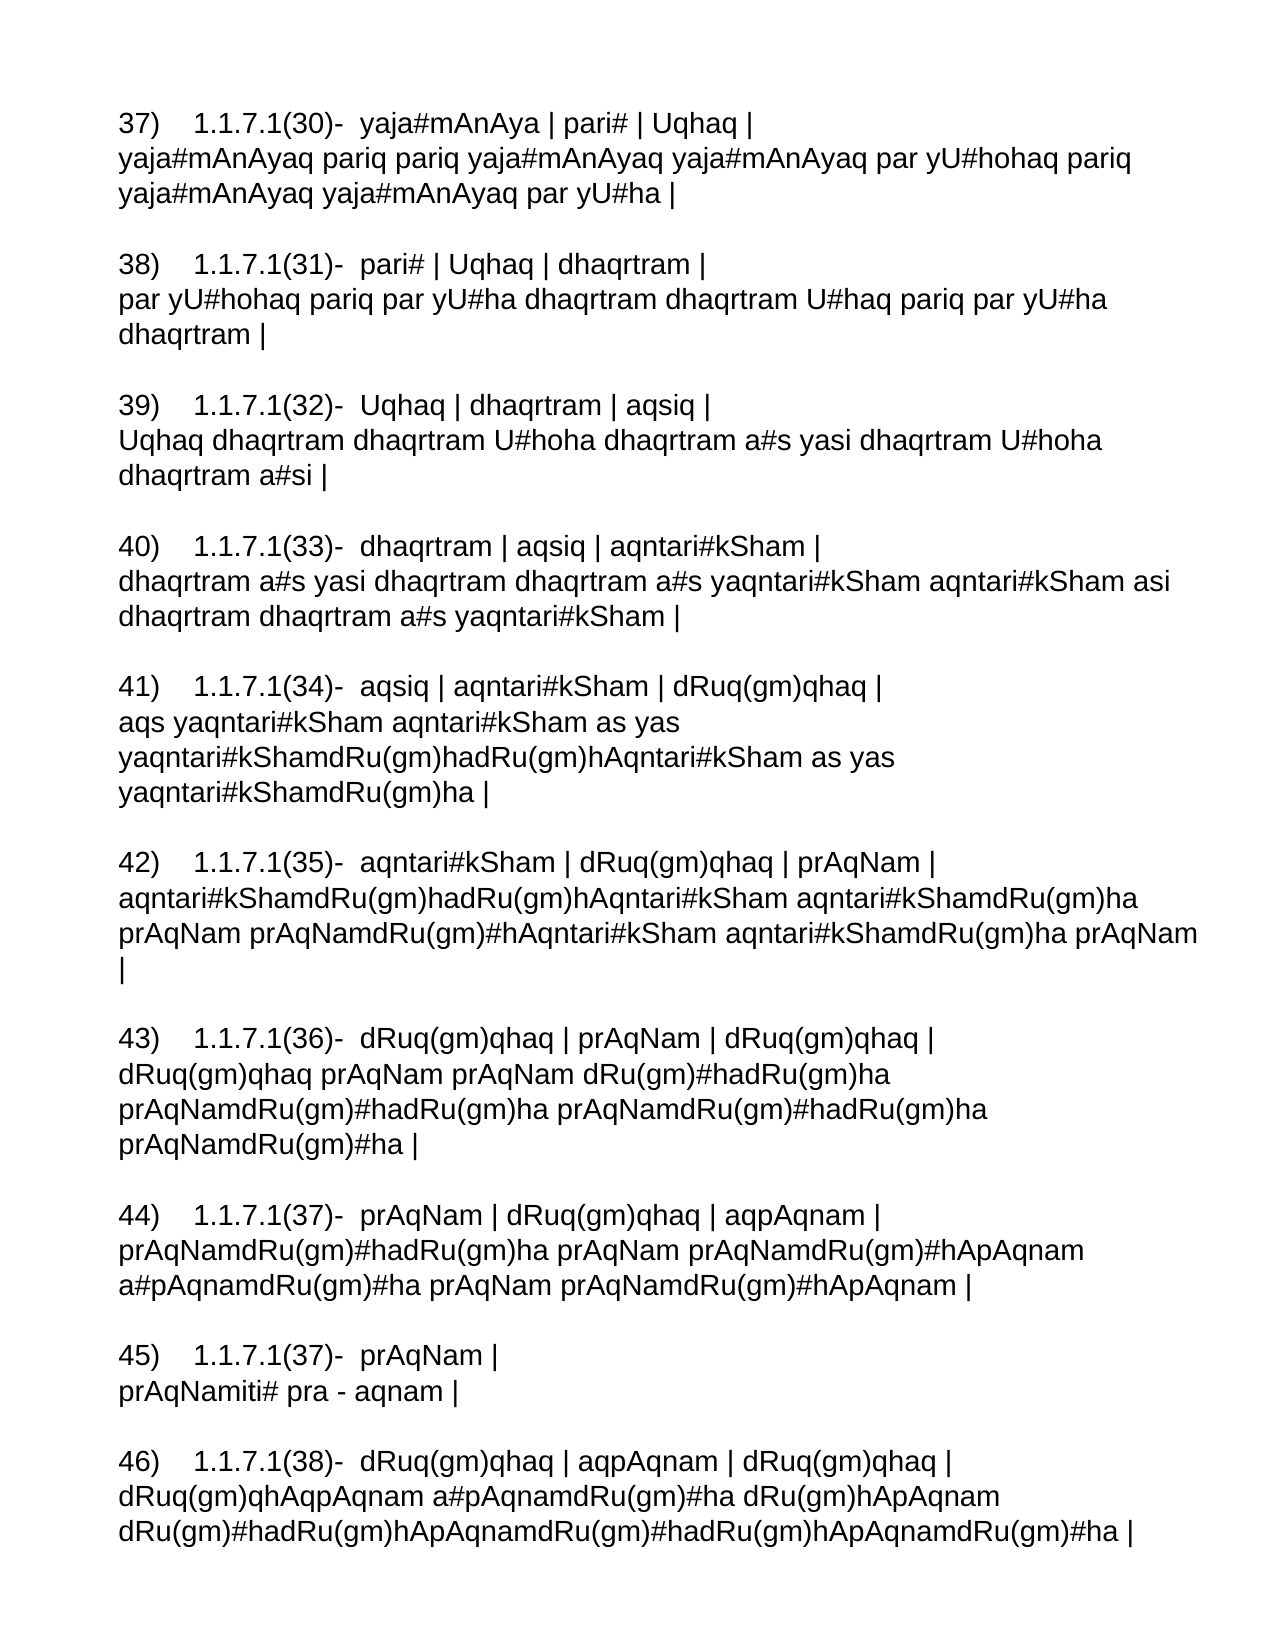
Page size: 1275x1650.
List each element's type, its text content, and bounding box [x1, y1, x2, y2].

text 40) 1.1.7.1(33)- dhaqrtram | aqsiq | aqntari#kSham | [118, 528, 1204, 562]
text 39) 1.1.7.1(32)- Uqhaq | dhaqrtram | aqsiq | [118, 388, 1204, 421]
text dRuq(gm)qhaq prAqNam prAqNam dRu(gm)#hadRu(gm)ha prAqNamdRu(gm)#hadRu(gm)ha prAqNamdRu(gm)#hadRu(gm)ha prAqNamdRu(gm)#ha | [118, 1057, 1204, 1161]
text yaja#mAnAyaq pariq pariq yaja#mAnAyaq yaja#mAnAyaq par yU#hohaq pariq yaja#mAnAyaq yaja#mAnAyaq par yU#ha | [118, 141, 1204, 210]
text 45) 1.1.7.1(37)- prAqNam | [118, 1338, 1204, 1372]
text 43) 1.1.7.1(36)- dRuq(gm)qhaq | prAqNam | dRuq(gm)qhaq | [118, 1021, 1204, 1055]
text Uqhaq dhaqrtram dhaqrtram U#hoha dhaqrtram a#s yasi dhaqrtram U#hoha dhaqrtram a#si | [118, 423, 1204, 492]
text 37) 1.1.7.1(30)- yaja#mAnAya | pari# | Uqhaq | [118, 106, 1204, 139]
text 46) 1.1.7.1(38)- dRuq(gm)qhaq | aqpAqnam | dRuq(gm)qhaq | [118, 1444, 1204, 1477]
text 42) 1.1.7.1(35)- aqntari#kSham | dRuq(gm)qhaq | prAqNam | [118, 845, 1204, 879]
text prAqNamiti# pra - aqnam | [118, 1373, 1204, 1407]
text prAqNamdRu(gm)#hadRu(gm)ha prAqNam prAqNamdRu(gm)#hApAqnam a#pAqnamdRu(gm)#ha prAqNam prAqNamdRu(gm)#hApAqnam | [118, 1233, 1204, 1301]
text dhaqrtram a#s yasi dhaqrtram dhaqrtram a#s yaqntari#kSham aqntari#kSham asi dhaqrtram dhaqrtram a#s yaqntari#kSham | [118, 564, 1204, 632]
text par yU#hohaq pariq par yU#ha dhaqrtram dhaqrtram U#haq pariq par yU#ha dhaqrtram | [118, 282, 1204, 351]
text dRuq(gm)qhAqpAqnam a#pAqnamdRu(gm)#ha dRu(gm)hApAqnam dRu(gm)#hadRu(gm)hApAqnamdRu(gm)#hadRu(gm)hApAqnamdRu(gm)#ha | [118, 1479, 1204, 1548]
text 38) 1.1.7.1(31)- pari# | Uqhaq | dhaqrtram | [118, 247, 1204, 280]
text aqntari#kShamdRu(gm)hadRu(gm)hAqntari#kSham aqntari#kShamdRu(gm)ha prAqNam prAqNamdRu(gm)#hAqntari#kSham aqntari#kShamdRu(gm)ha prAqNam | [118, 881, 1204, 984]
text 41) 1.1.7.1(34)- aqsiq | aqntari#kSham | dRuq(gm)qhaq | [118, 669, 1204, 703]
text 44) 1.1.7.1(37)- prAqNam | dRuq(gm)qhaq | aqpAqnam | [118, 1197, 1204, 1231]
text aqs yaqntari#kSham aqntari#kSham as yas yaqntari#kShamdRu(gm)hadRu(gm)hAqntari#kSham as yas yaqntari#kShamdRu(gm)ha | [118, 704, 1204, 808]
